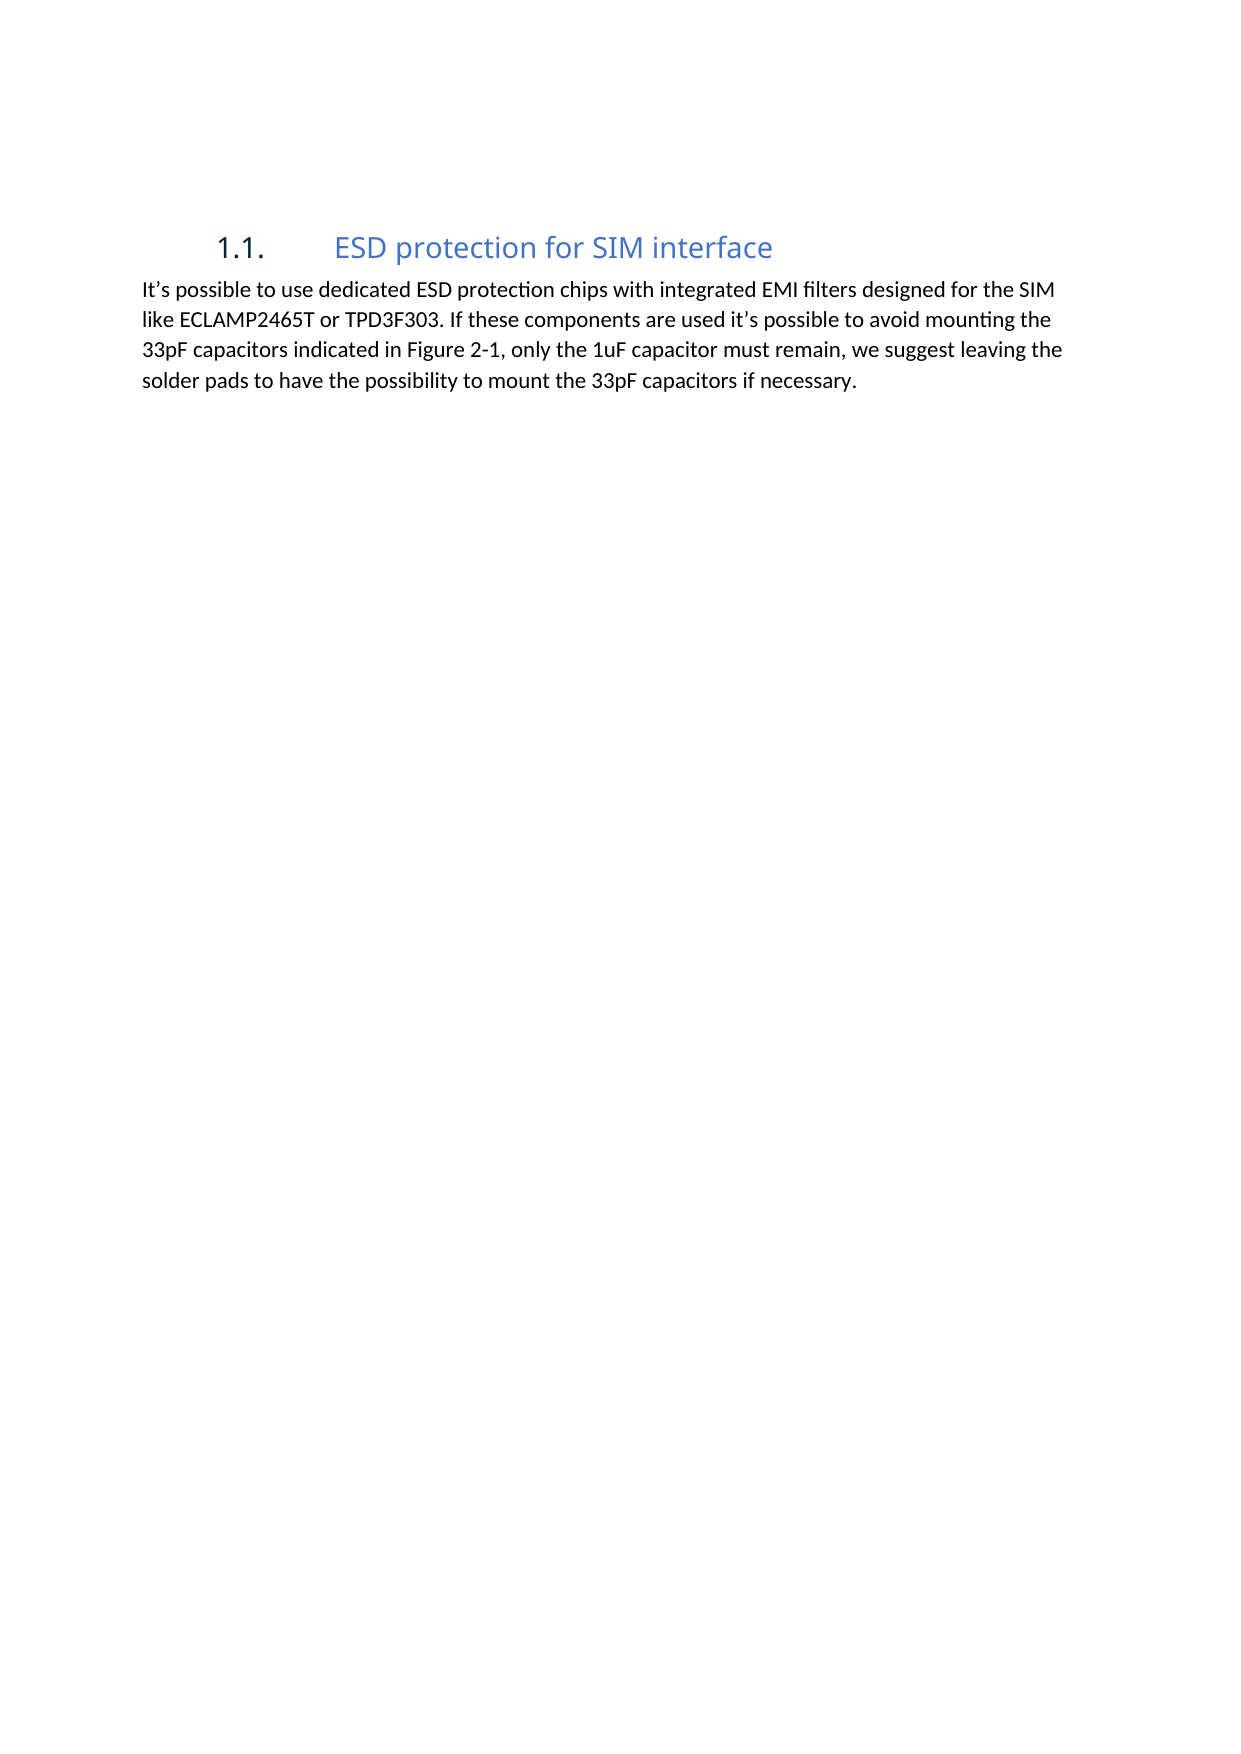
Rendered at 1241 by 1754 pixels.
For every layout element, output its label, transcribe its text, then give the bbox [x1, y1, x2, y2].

subtitle ESD protection for SIM interface [216, 227, 1069, 267]
text It’s possible to use dedicated ESD protection chips with integrated EMI filters designed for the SIM like ECLAMP2465T or TPD3F303. If these components are used it’s possible to avoid mounting the 33pF capacitors indicated in Figure 2-1, only the 1uF capacitor must remain, we suggest leaving the solder pads to have the possibility to mount the 33pF capacitors if necessary. [142, 275, 1069, 394]
